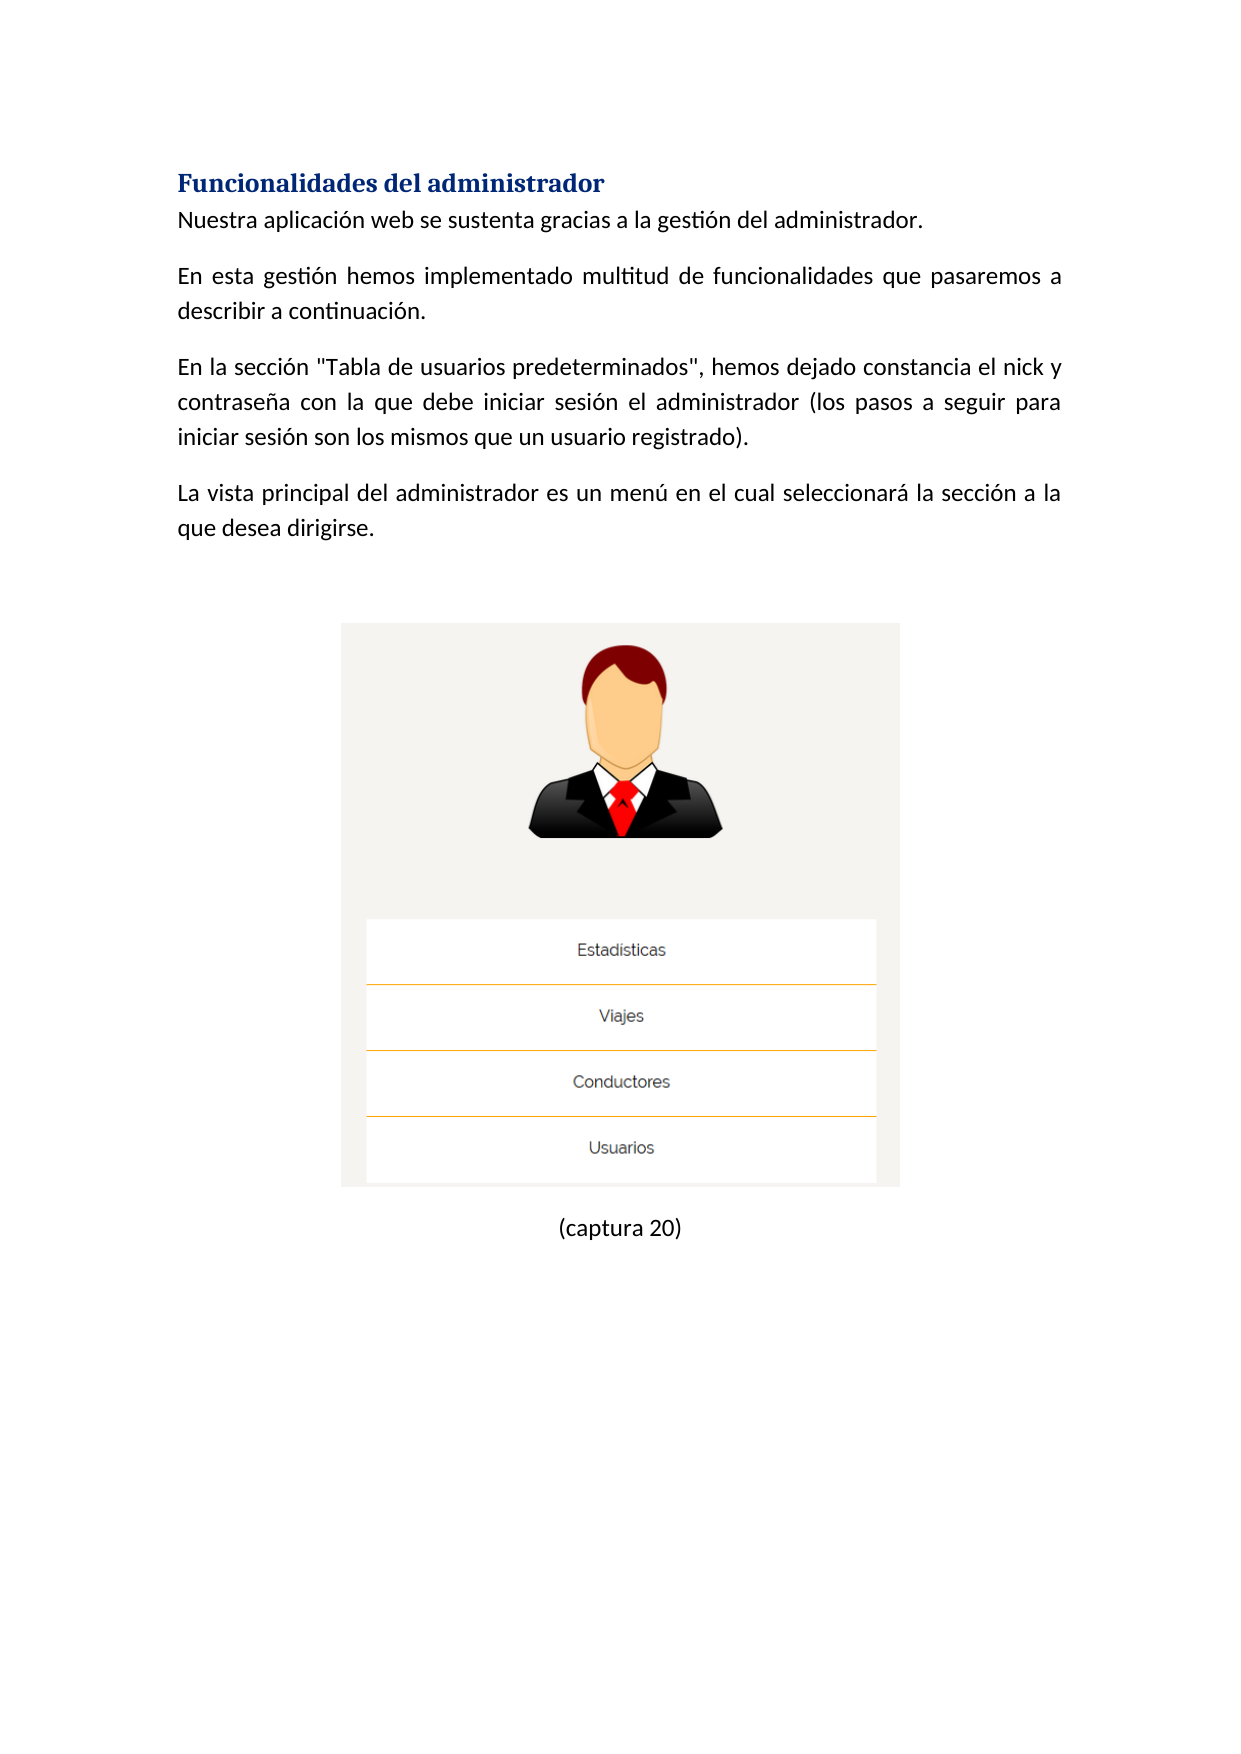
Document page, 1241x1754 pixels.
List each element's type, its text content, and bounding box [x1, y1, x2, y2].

picture [341, 623, 900, 1187]
subtitle Funcionalidades del administrador [177, 168, 1063, 199]
text En esta gestión hemos implementado multitud de funcionalidades que pasaremos a describir a continuación. [177, 260, 1063, 326]
text La vista principal del administrador es un menú en el cual seleccionará la sección a la que desea dirigirse. [177, 477, 1063, 542]
text Nuestra aplicación web se sustenta gracias a la gestión del administrador. [177, 204, 1063, 235]
text (captura 20) [177, 1212, 1063, 1242]
text En la sección "Tabla de usuarios predeterminados", hemos dejado constancia el nick y contraseña con la que debe iniciar sesión el administrador (los pasos a seguir para iniciar sesión son los mismos que un usuario registrado). [177, 351, 1063, 451]
